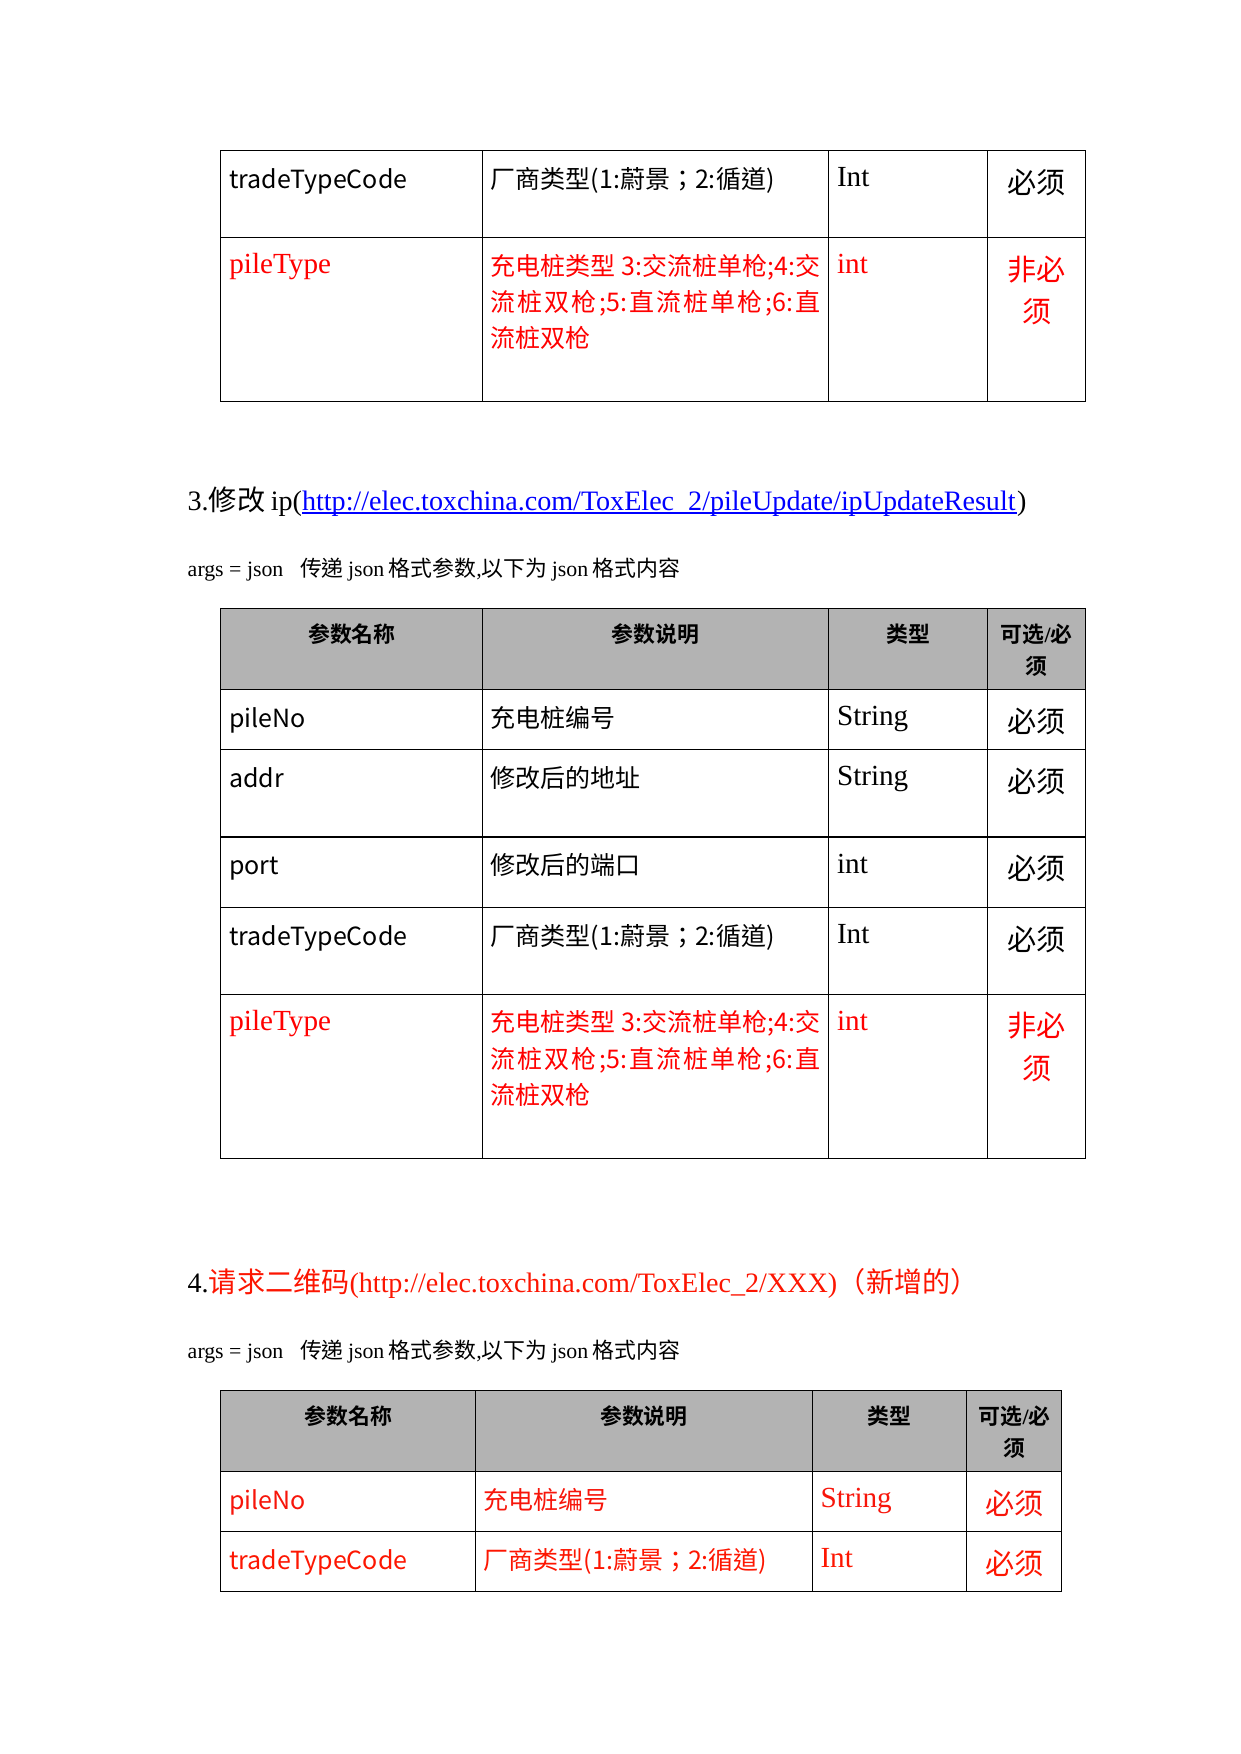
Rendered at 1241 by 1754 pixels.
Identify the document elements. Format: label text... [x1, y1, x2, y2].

table_cell 必须 [988, 151, 1085, 237]
table_cell 充电桩编号 [483, 690, 828, 749]
table_cell port [221, 838, 482, 907]
table_cell 厂商类型(1:蔚景；2:循道) [483, 908, 828, 993]
table_cell String [813, 1472, 966, 1531]
table_cell 必须 [967, 1532, 1061, 1591]
table_cell 非必须 [988, 995, 1085, 1158]
table_cell pileType [221, 238, 482, 401]
table_cell 修改后的地址 [483, 750, 828, 836]
table_cell int [829, 838, 987, 907]
table_cell tradeTypeCode [221, 908, 482, 993]
table_header 参数名称 [221, 1391, 475, 1471]
table_cell tradeTypeCode [221, 151, 482, 237]
table_cell 修改后的端口 [483, 838, 828, 907]
table_cell 必须 [988, 750, 1085, 836]
table_header 参数说明 [476, 1391, 812, 1471]
table_cell pileNo [221, 690, 482, 749]
table_cell int [829, 995, 987, 1158]
table_cell 厂商类型(1:蔚景；2:循道) [483, 151, 828, 237]
table_cell 必须 [988, 690, 1085, 749]
table_header 可选/必须 [967, 1391, 1061, 1471]
table_cell Int [829, 151, 987, 237]
table_cell Int [813, 1532, 966, 1591]
table_header 参数名称 [221, 609, 482, 689]
text args = json 传递json格式参数,以下为json格式内容 [187, 551, 1053, 583]
text 3.修改ip(http://elec.toxchina.com/ToxElec_2/pileUpdate/ipUpdateResult) [187, 478, 1053, 519]
table_cell String [829, 690, 987, 749]
table_header 可选/必须 [988, 609, 1085, 689]
table_cell tradeTypeCode [221, 1532, 475, 1591]
table_header 类型 [829, 609, 987, 689]
table_cell String [829, 750, 987, 836]
table_cell pileNo [221, 1472, 475, 1531]
table_cell 厂商类型(1:蔚景；2:循道) [476, 1532, 812, 1591]
text args = json 传递json格式参数,以下为json格式内容 [187, 1333, 1053, 1365]
table_cell 必须 [988, 908, 1085, 993]
table_header 参数说明 [483, 609, 828, 689]
table_cell 非必须 [988, 238, 1085, 401]
text 4.请求二维码(http://elec.toxchina.com/ToxElec_2/XXX)（新增的） [187, 1260, 1053, 1301]
table_cell 必须 [988, 838, 1085, 907]
table_cell 必须 [967, 1472, 1061, 1531]
table_cell 充电桩类型 3:交流桩单枪;4:交流桩双枪;5:直流桩单枪;6:直流桩双枪 [483, 238, 828, 401]
table_cell Int [829, 908, 987, 993]
table_header 类型 [813, 1391, 966, 1471]
table_cell 充电桩类型 3:交流桩单枪;4:交流桩双枪;5:直流桩单枪;6:直流桩双枪 [483, 995, 828, 1158]
table_cell 充电桩编号 [476, 1472, 812, 1531]
table_cell addr [221, 750, 482, 836]
table_cell pileType [221, 995, 482, 1158]
table_cell int [829, 238, 987, 401]
